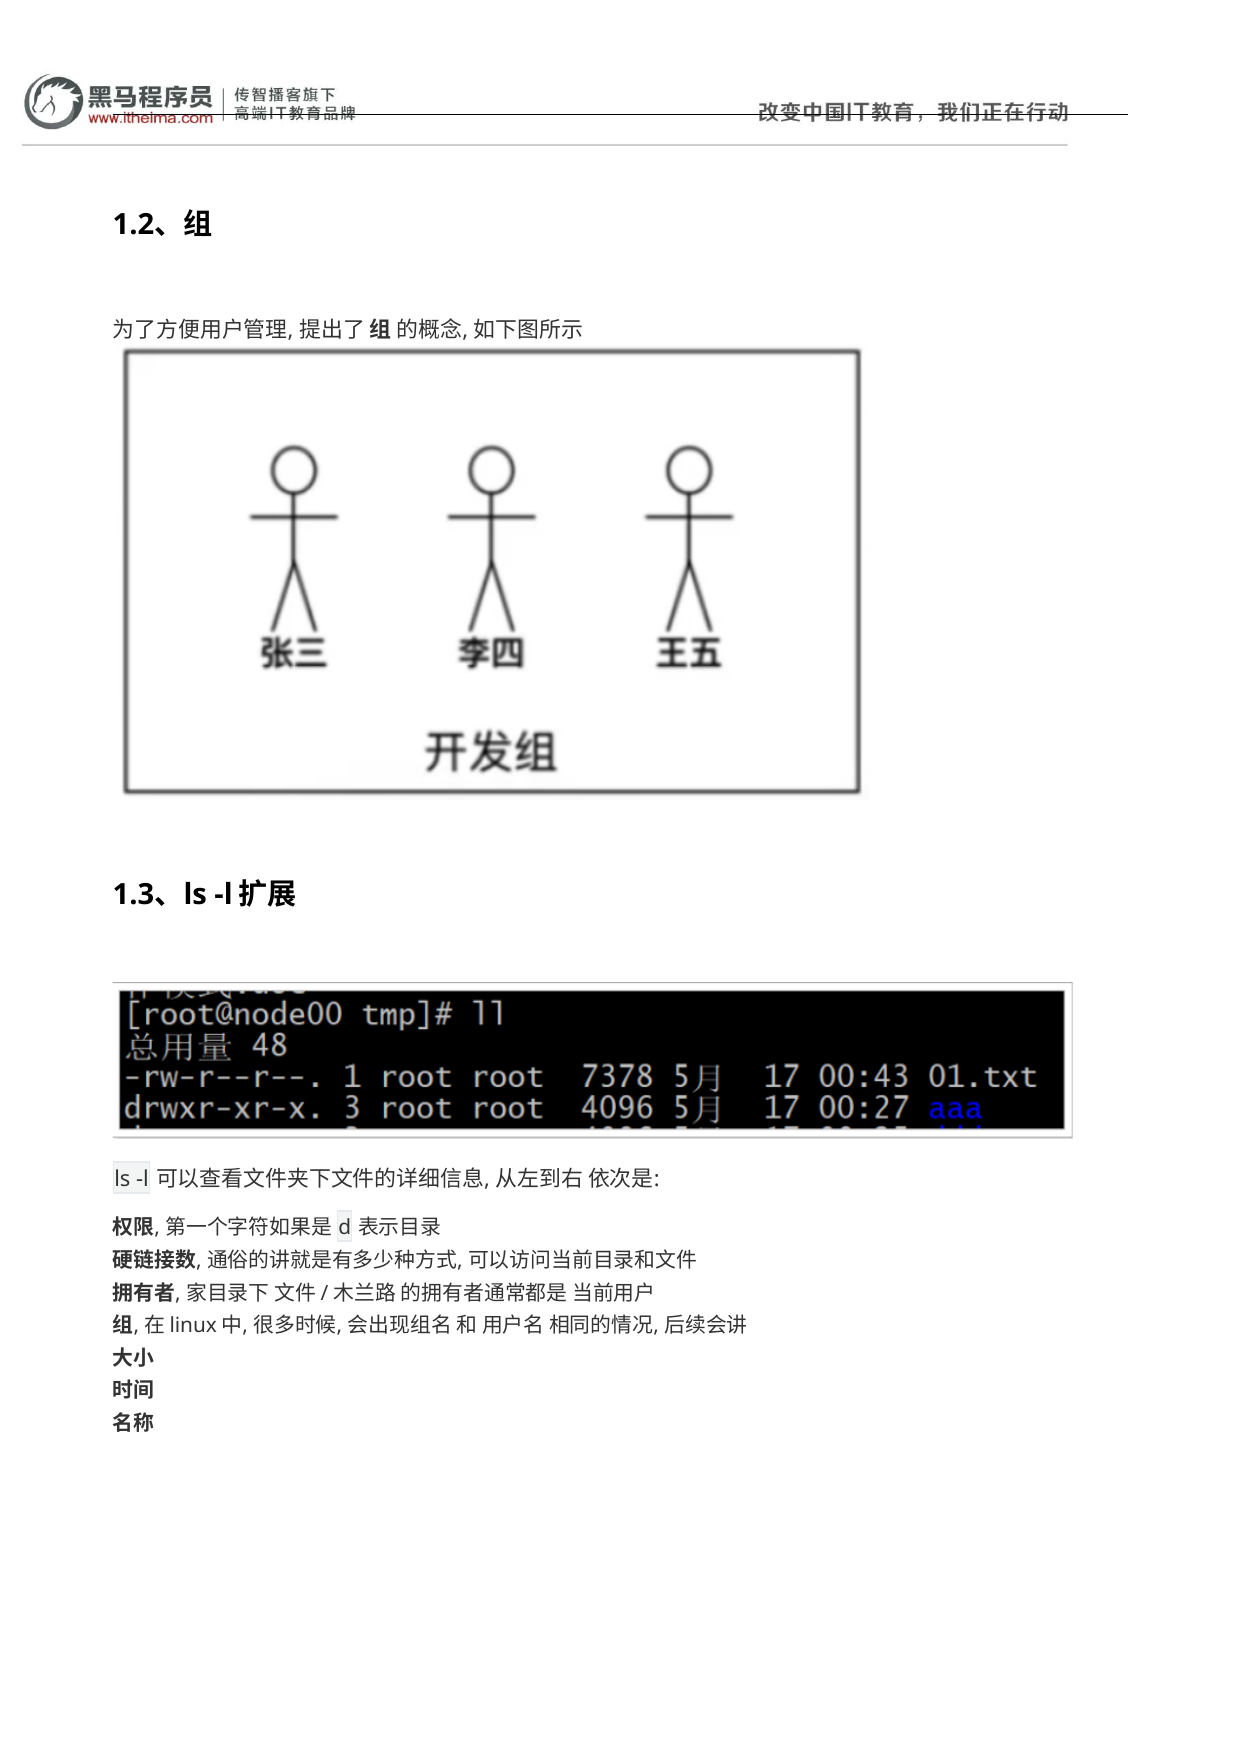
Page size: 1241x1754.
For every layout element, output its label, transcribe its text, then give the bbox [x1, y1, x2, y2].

text 权限, 第一个字符如果是 d 表示目录 [112, 1210, 337, 1242]
text 拥有者, 家目录下 文件 / 木兰路 的拥有者通常都是 当前用户 [112, 1275, 1128, 1307]
text 硬链接数, 通俗的讲就是有多少种方式, 可以访问当前目录和文件 [112, 1242, 1128, 1275]
text 权限, 第一个字符如果是 d 表示目录 [352, 1210, 1128, 1242]
text 为了方便用户管理, 提出了 组 的概念, 如下图所示 [112, 312, 1128, 344]
picture [0, 3, 1171, 153]
text 名称 [112, 1405, 1128, 1437]
text ls -l 可以查看文件夹下文件的详细信息, 从左到右 依次是: [112, 1145, 1128, 1210]
picture [112, 344, 879, 800]
subtitle 1.3、ls -l扩展 [112, 859, 1128, 924]
text 时间 [112, 1372, 1128, 1405]
subtitle 1.2、组 [112, 189, 1128, 254]
picture [112, 982, 1073, 1139]
text 组, 在linux中, 很多时候, 会出现组名 和 用户名 相同的情况, 后续会讲 [112, 1307, 1128, 1340]
text 大小 [112, 1340, 1128, 1372]
